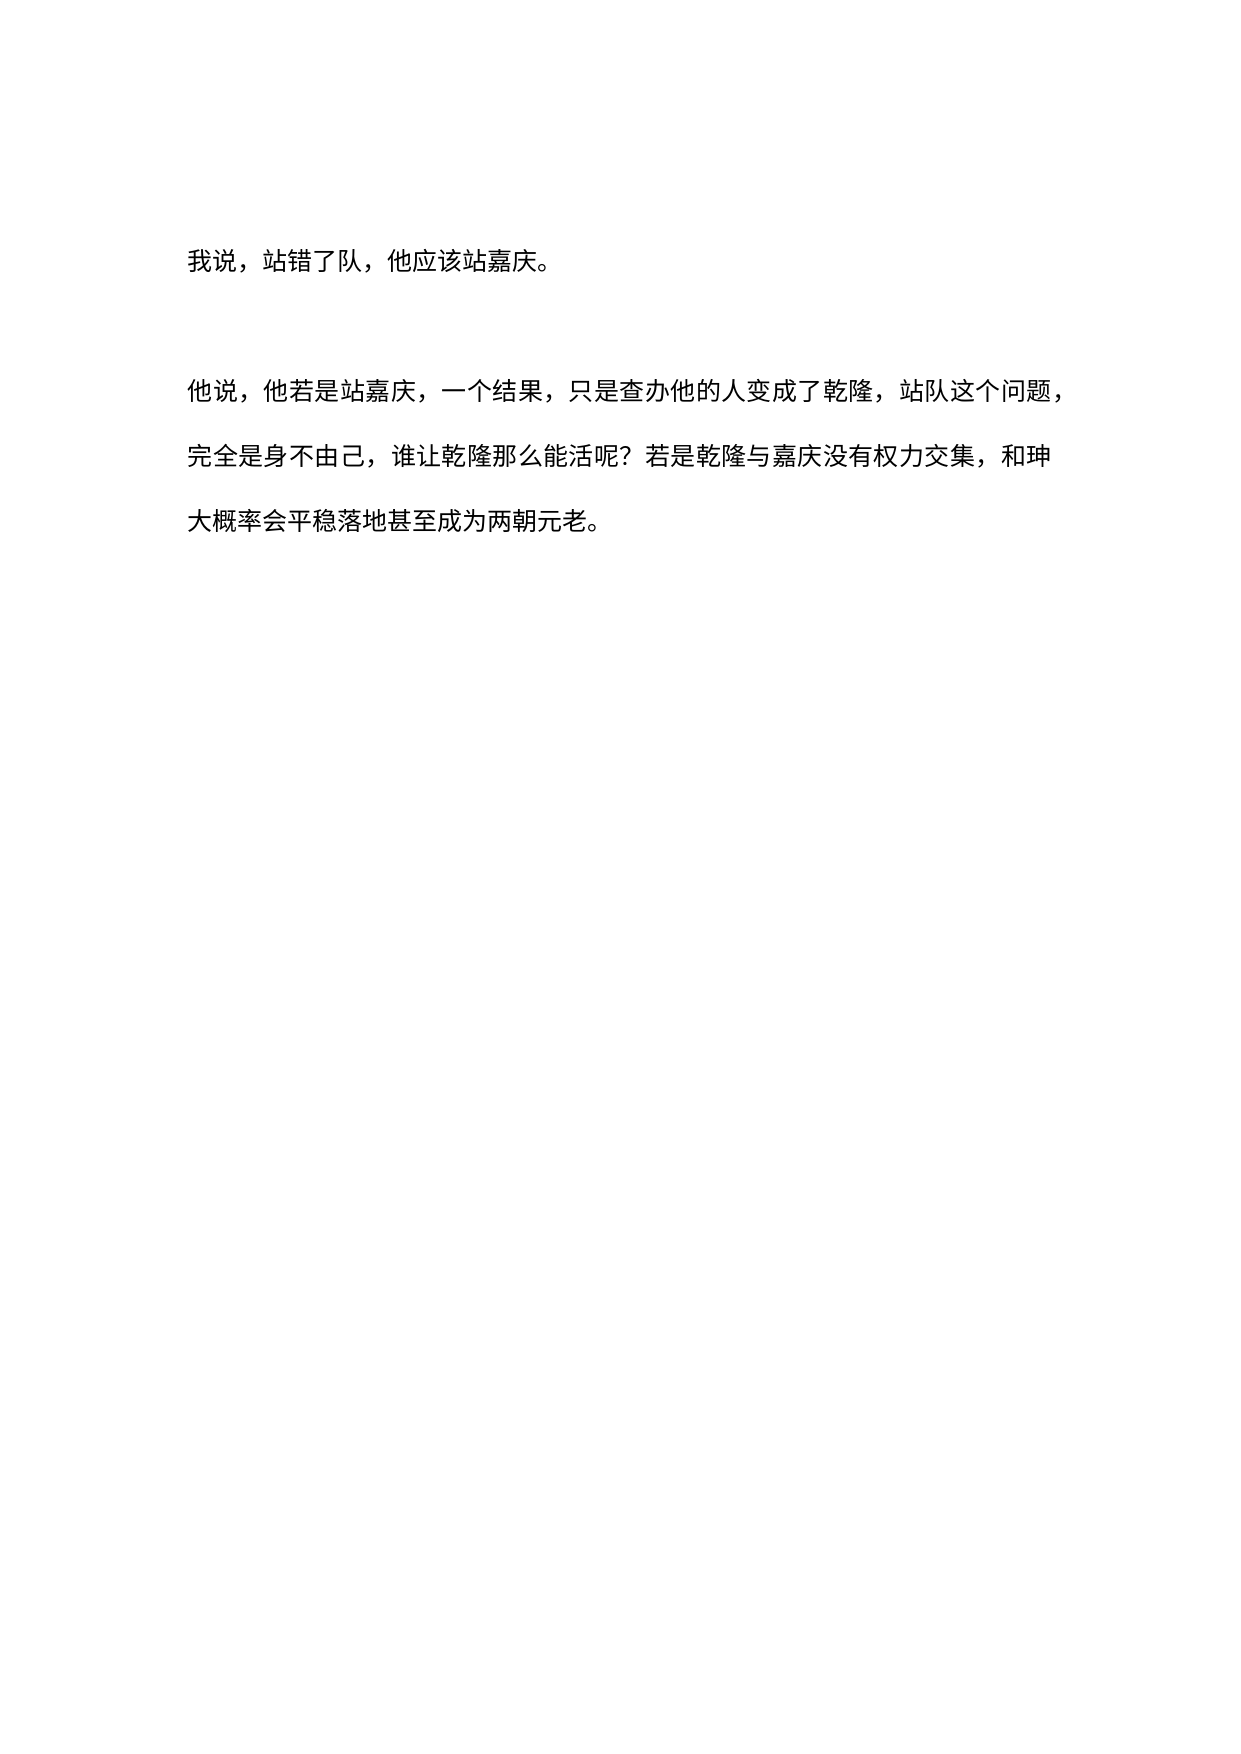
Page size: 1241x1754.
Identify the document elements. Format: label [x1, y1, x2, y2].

text [187, 162, 1053, 584]
